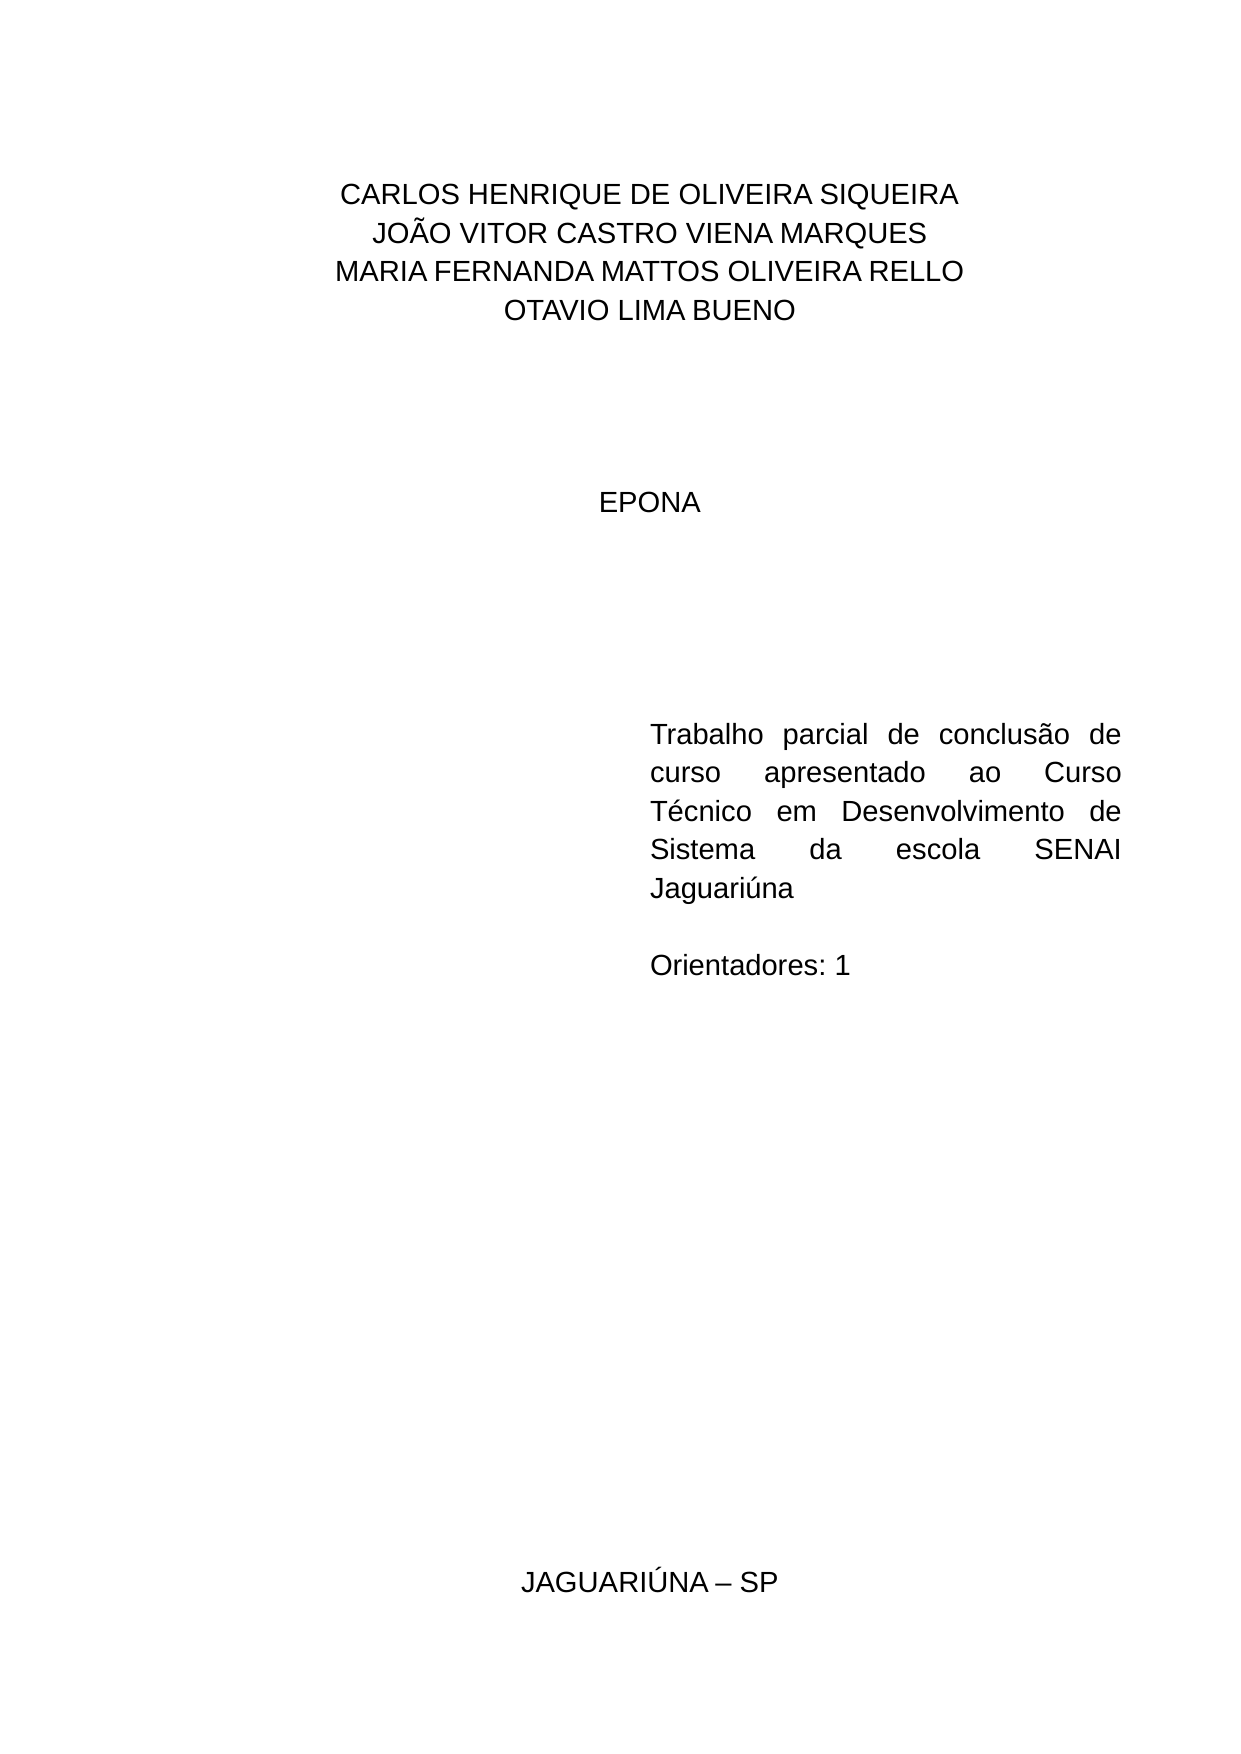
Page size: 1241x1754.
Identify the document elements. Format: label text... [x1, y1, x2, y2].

text MARIA FERNANDA MATTOS OLIVEIRA RELLO [177, 254, 1122, 288]
text CARLOS HENRIQUE DE OLIVEIRA SIQUEIRA [177, 177, 1122, 211]
text EPONA [177, 486, 1122, 519]
text Orientadores: 1 [650, 948, 1122, 982]
text JAGUARIÚNA – SP [177, 1565, 1122, 1598]
text Trabalho parcial de conclusão de curso apresentado ao Curso Técnico em Desenvolvimento de Sistema da escola SENAI Jaguariúna [650, 717, 1122, 904]
text JOÃO VITOR CASTRO VIENA MARQUES [177, 216, 1122, 249]
text OTAVIO LIMA BUENO [177, 293, 1122, 326]
